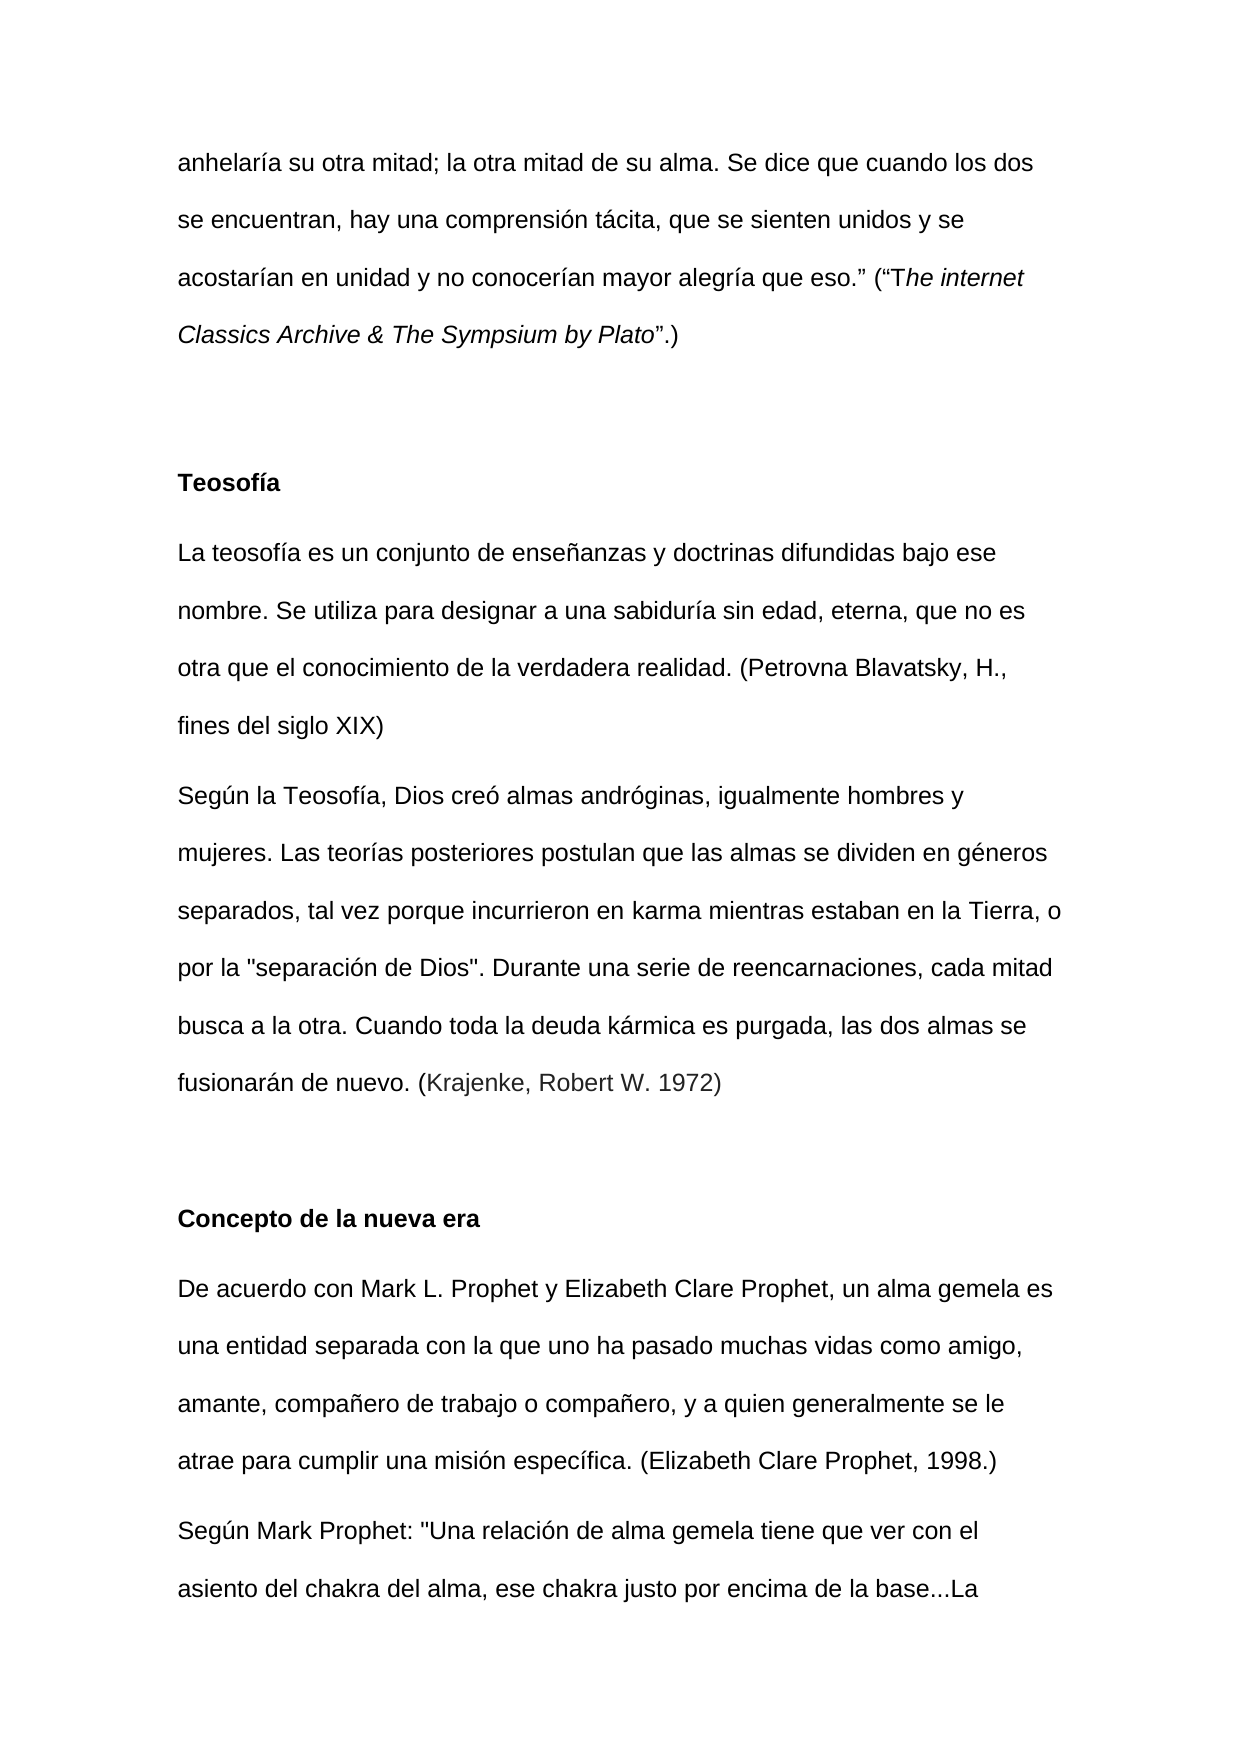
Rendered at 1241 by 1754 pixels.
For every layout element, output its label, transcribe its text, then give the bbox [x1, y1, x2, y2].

text De acuerdo con Mark L. Prophet y Elizabeth Clare Prophet, un alma gemela es una entidad separada con la que uno ha pasado muchas vidas como amigo, amante, compañero de trabajo o compañero, y a quien generalmente se le atrae para cumplir una misión específica. (Elizabeth Clare Prophet, 1998.) [177, 1274, 1063, 1475]
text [177, 1516, 1063, 1602]
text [177, 148, 1063, 349]
text Concepto de la nueva era [177, 1204, 1063, 1232]
text Según la Teosofía, Dios creó almas andróginas, igualmente hombres y mujeres. Las teorías posteriores postulan que las almas se dividen en géneros separados, tal vez porque incurrieron en karma mientras estaban en la Tierra, o por la "separación de Dios". Durante una serie de reencarnaciones, cada mitad busca a la otra. Cuando toda la deuda kármica es purgada, las dos almas se fusionarán de nuevo. (Krajenke, Robert W. 1972) [177, 781, 1063, 1097]
text La teosofía es un conjunto de enseñanzas y doctrinas difundidas bajo ese nombre. Se utiliza para designar a una sabiduría sin edad, eterna, que no es otra que el conocimiento de la verdadera realidad. (Petrovna Blavatsky, H., fines del siglo XIX) [177, 538, 1063, 740]
text Teosofía [177, 468, 1063, 497]
